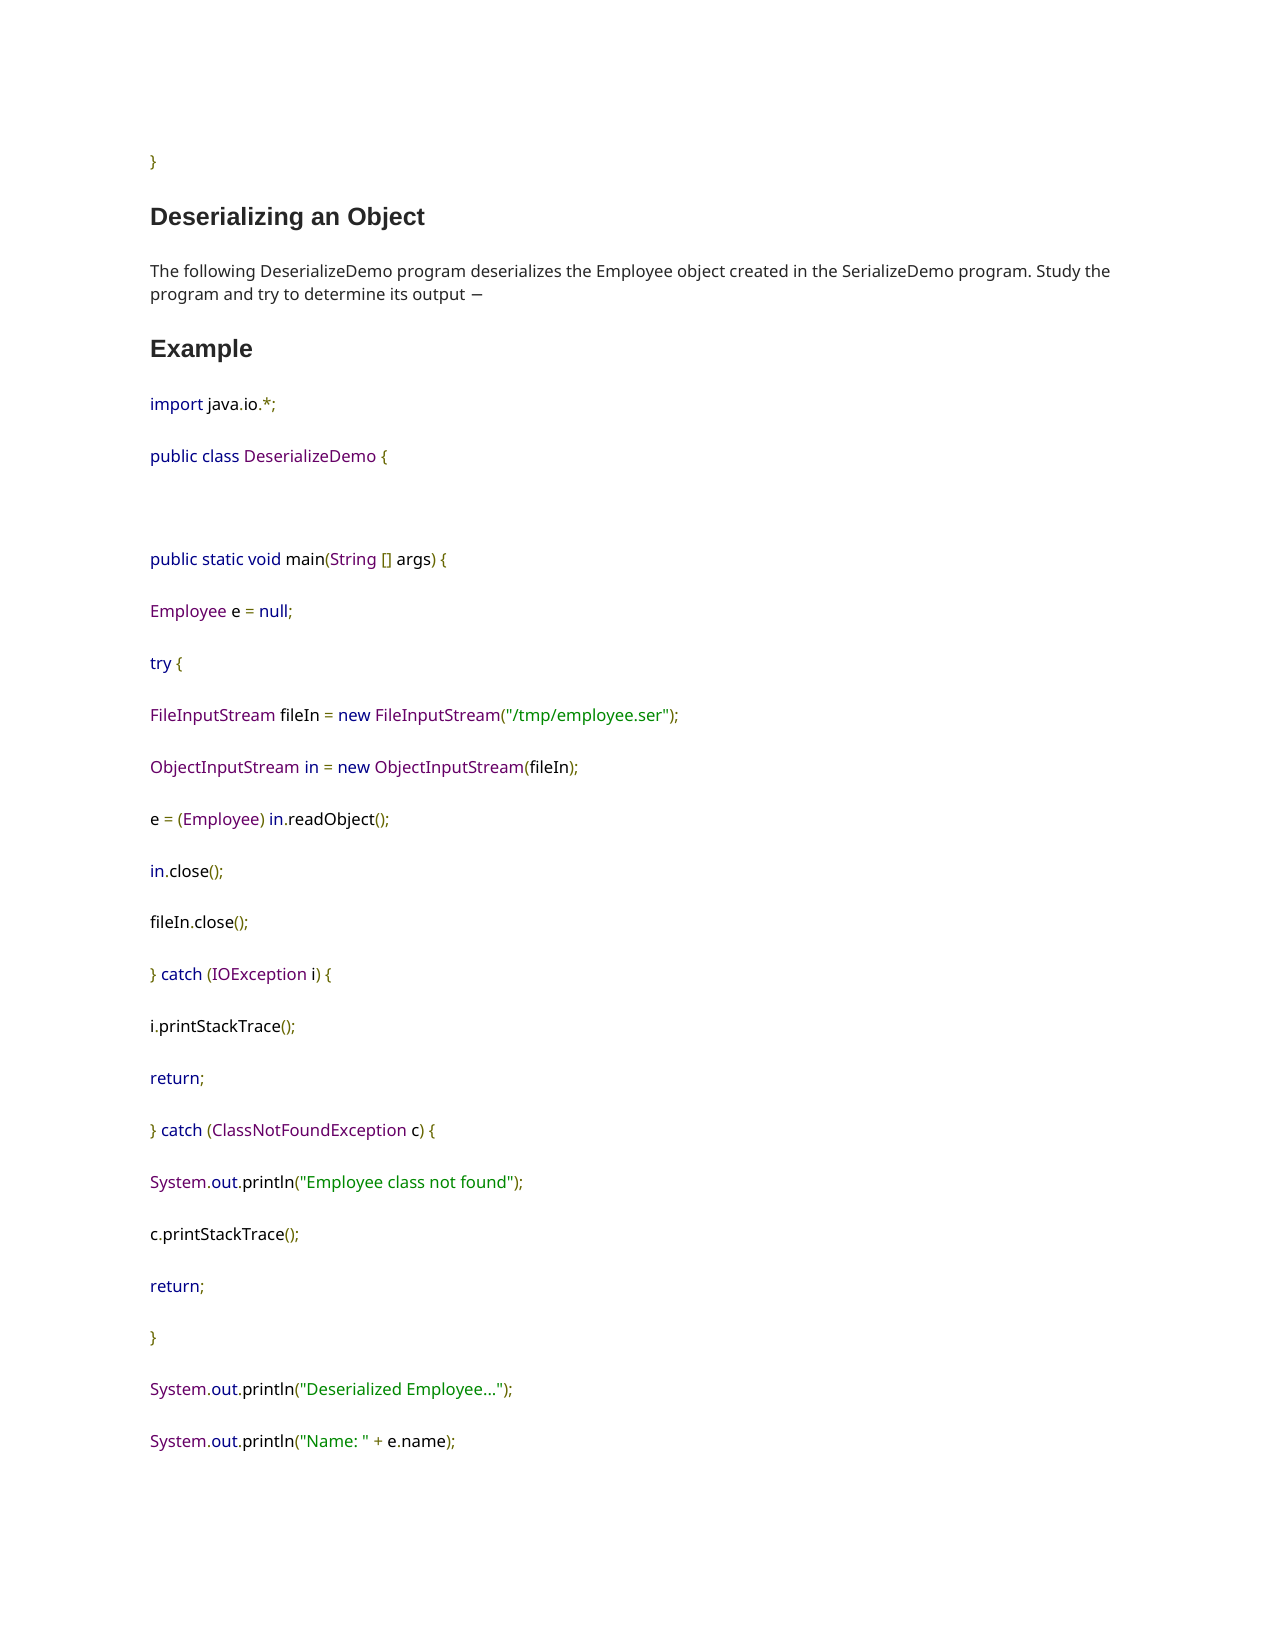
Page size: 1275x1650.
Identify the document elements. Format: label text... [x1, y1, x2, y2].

text } [150, 150, 1125, 173]
subtitle Example [150, 334, 1125, 363]
text public class DeserializeDemo { [150, 444, 1125, 467]
text import java.io.*; [150, 392, 1125, 415]
text } [150, 1326, 1125, 1349]
text e = (Employee) in.readObject(); [150, 807, 1125, 830]
text System.out.println("Employee class not found"); [150, 1170, 1125, 1193]
text public static void main(String [] args) { [150, 548, 1125, 571]
text } catch (IOException i) { [150, 963, 1125, 986]
subtitle Deserializing an Object [150, 202, 1125, 231]
text fileIn.close(); [150, 911, 1125, 934]
text ObjectInputStream in = new ObjectInputStream(fileIn); [150, 755, 1125, 778]
text try { [150, 652, 1125, 674]
text c.printStackTrace(); [150, 1222, 1125, 1245]
text FileInputStream fileIn = new FileInputStream("/tmp/employee.ser"); [150, 703, 1125, 726]
text i.printStackTrace(); [150, 1015, 1125, 1037]
text System.out.println("Name: " + e.name); [150, 1430, 1125, 1452]
text return; [150, 1274, 1125, 1297]
text The following DeserializeDemo program deserializes the Employee object created in the SerializeDemo program. Study the program and try to determine its output − [150, 260, 1125, 305]
text Employee e = null; [150, 600, 1125, 622]
text System.out.println("Deserialized Employee..."); [150, 1378, 1125, 1401]
text in.close(); [150, 859, 1125, 882]
text return; [150, 1067, 1125, 1089]
text } catch (ClassNotFoundException c) { [150, 1118, 1125, 1141]
